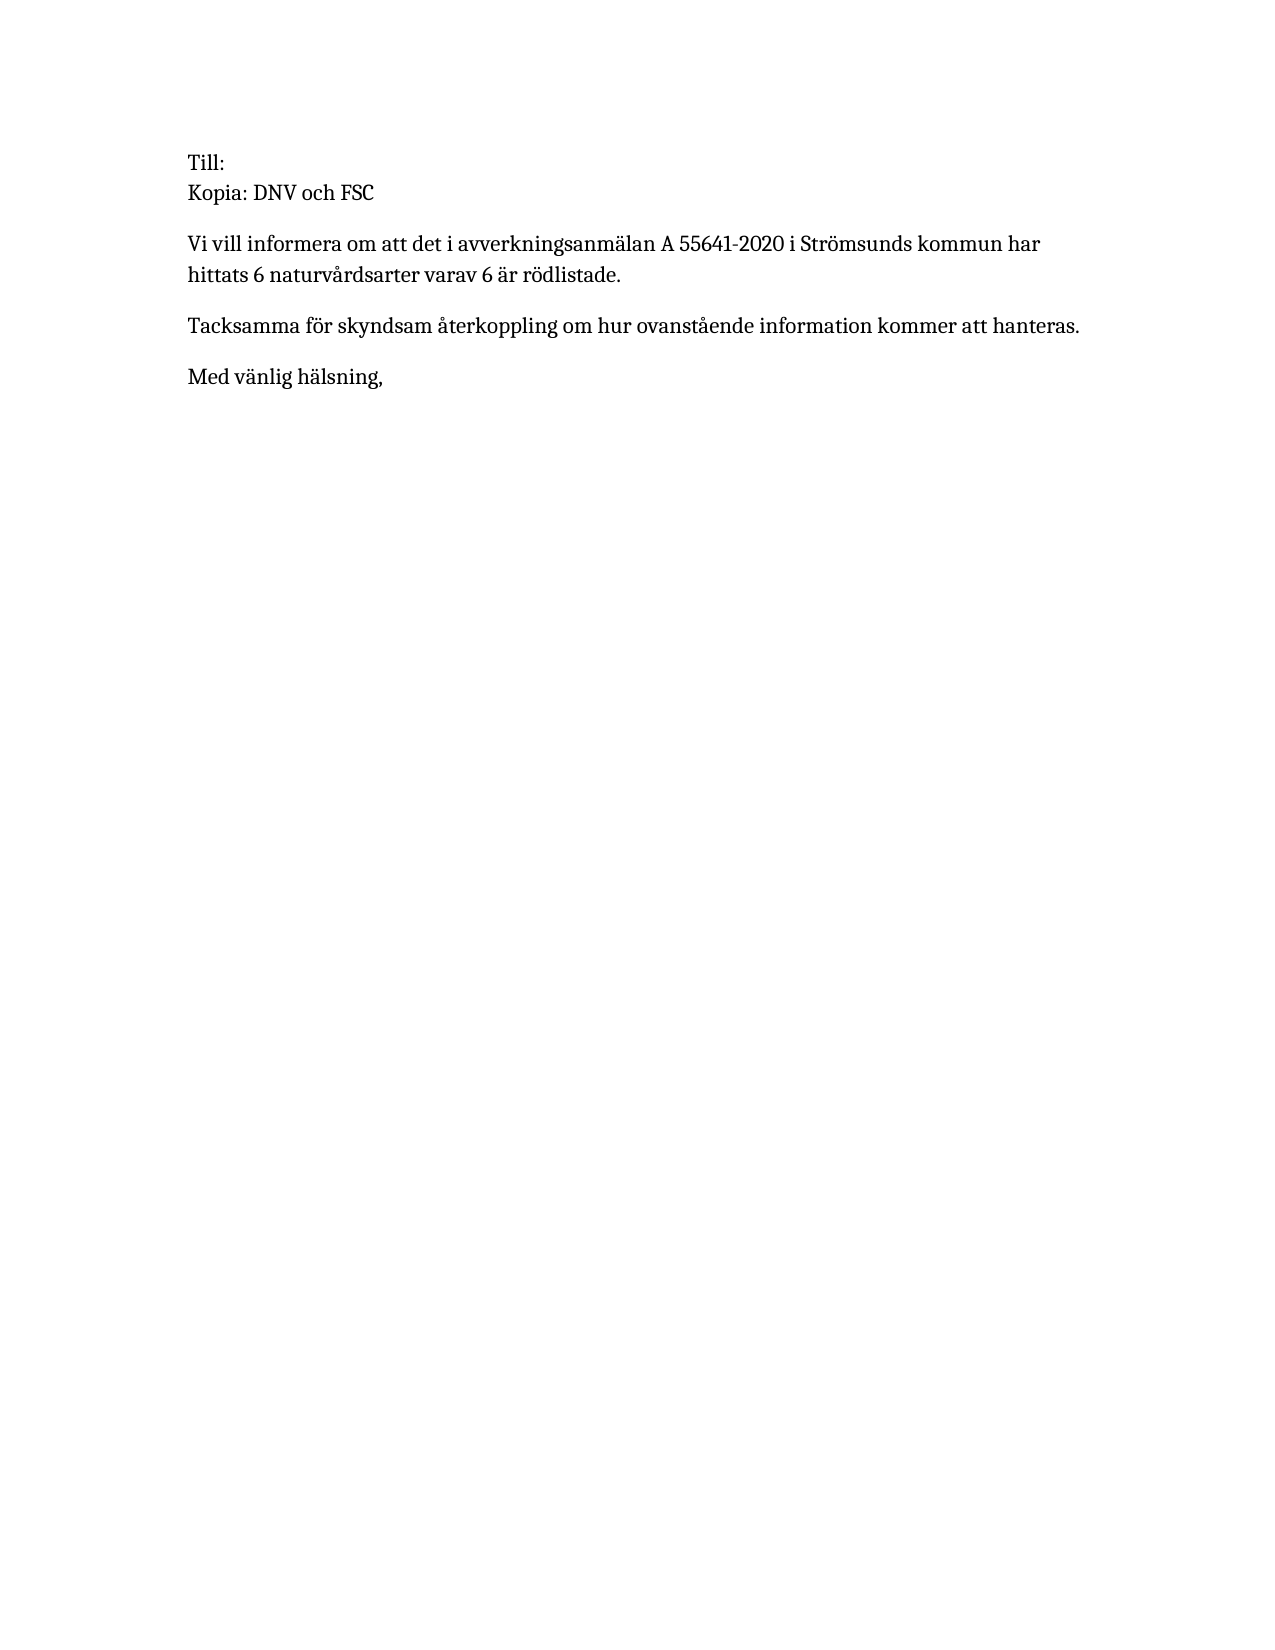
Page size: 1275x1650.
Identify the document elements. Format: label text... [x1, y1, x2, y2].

text Till: Kopia: DNV och FSC [187, 150, 1087, 207]
text Vi vill informera om att det i avverkningsanmälan A 55641-2020 i Strömsunds kommun har hittats 6 naturvårdsarter varav 6 är rödlistade. [187, 231, 1087, 288]
text Med vänlig hälsning, [187, 363, 1087, 420]
text Tacksamma för skyndsam återkoppling om hur ovanstående information kommer att hanteras. [187, 312, 1087, 339]
